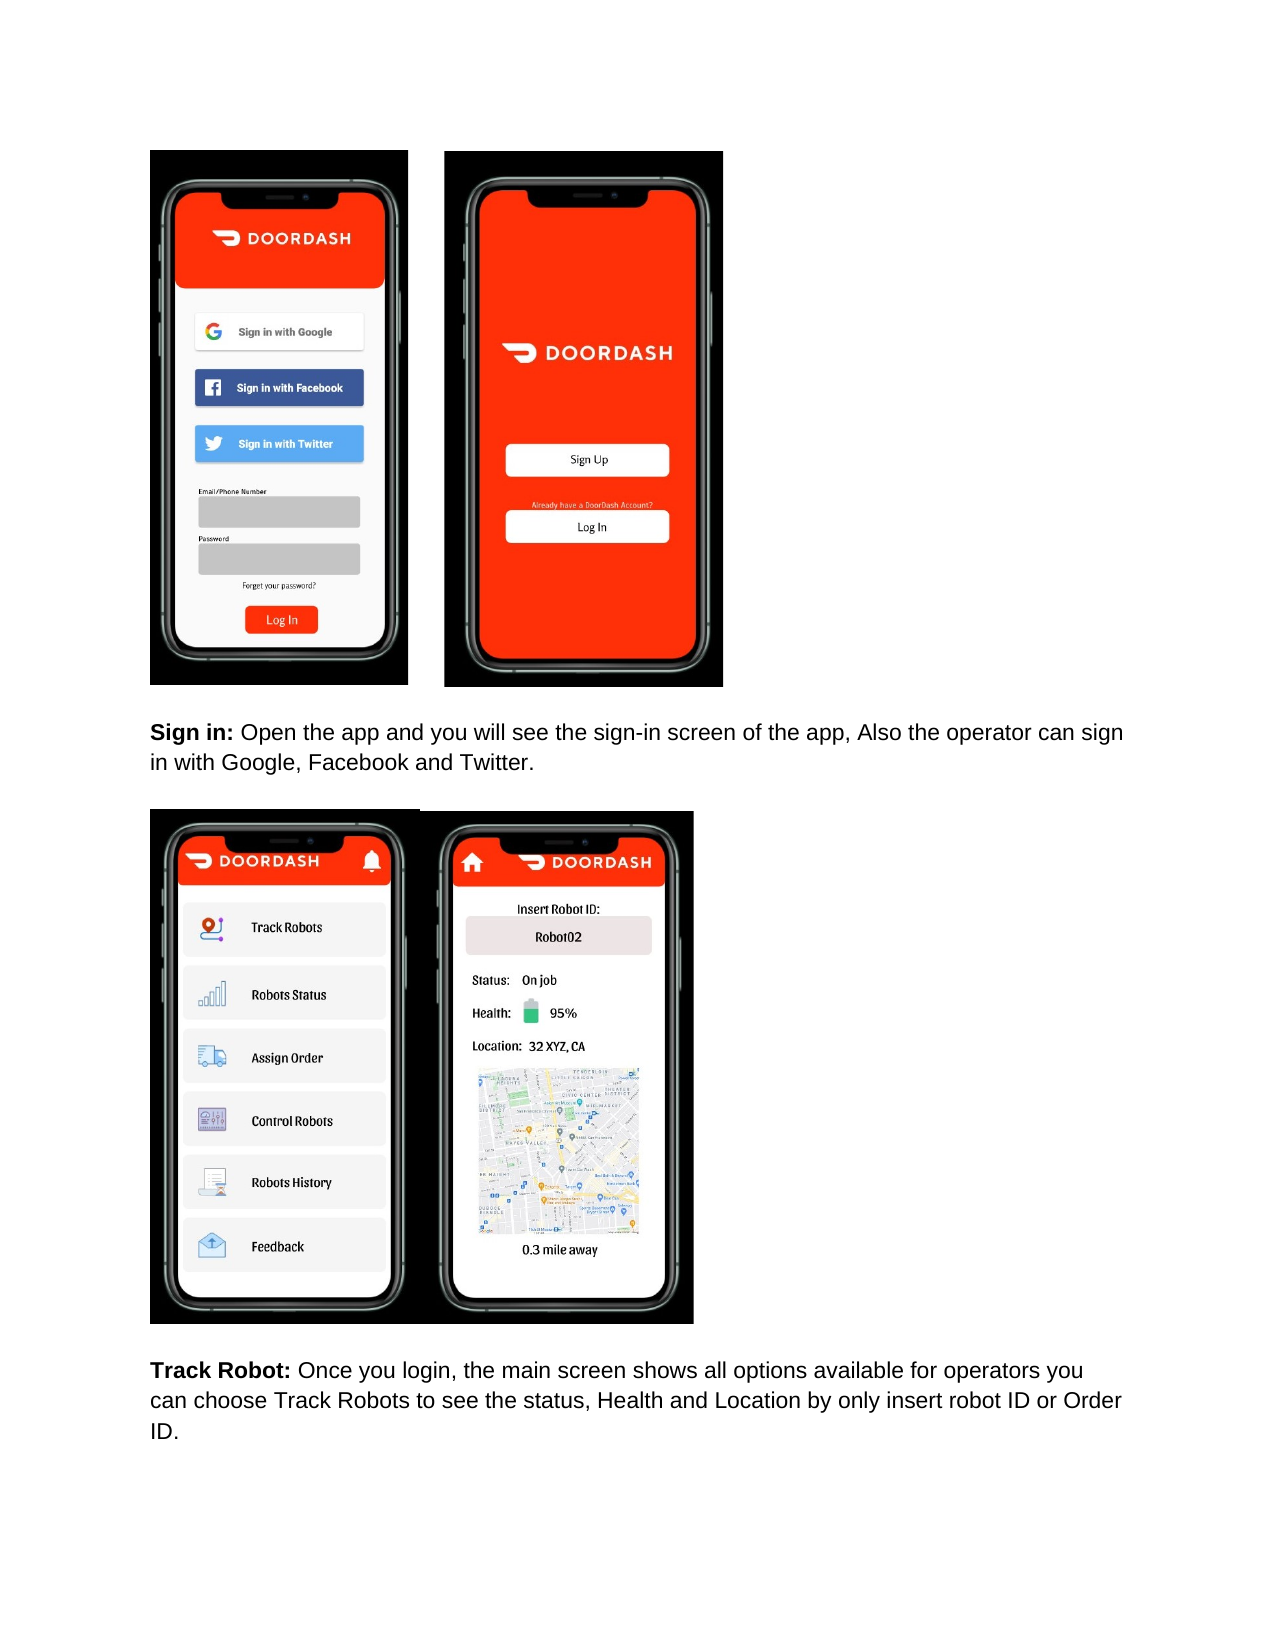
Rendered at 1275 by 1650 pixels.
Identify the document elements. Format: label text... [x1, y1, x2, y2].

picture [150, 809, 694, 1324]
text Sign in: Open the app and you will see the sign-in screen of the app, Also the operator can sign in with Google, Facebook and Twitter. [150, 719, 1125, 776]
picture [150, 150, 409, 685]
picture [444, 151, 724, 687]
text Track Robot: Once you login, the main screen shows all options available for operators you can choose Track Robots to see the status, Health and Location by only insert robot ID or Order ID. [150, 1357, 1125, 1444]
